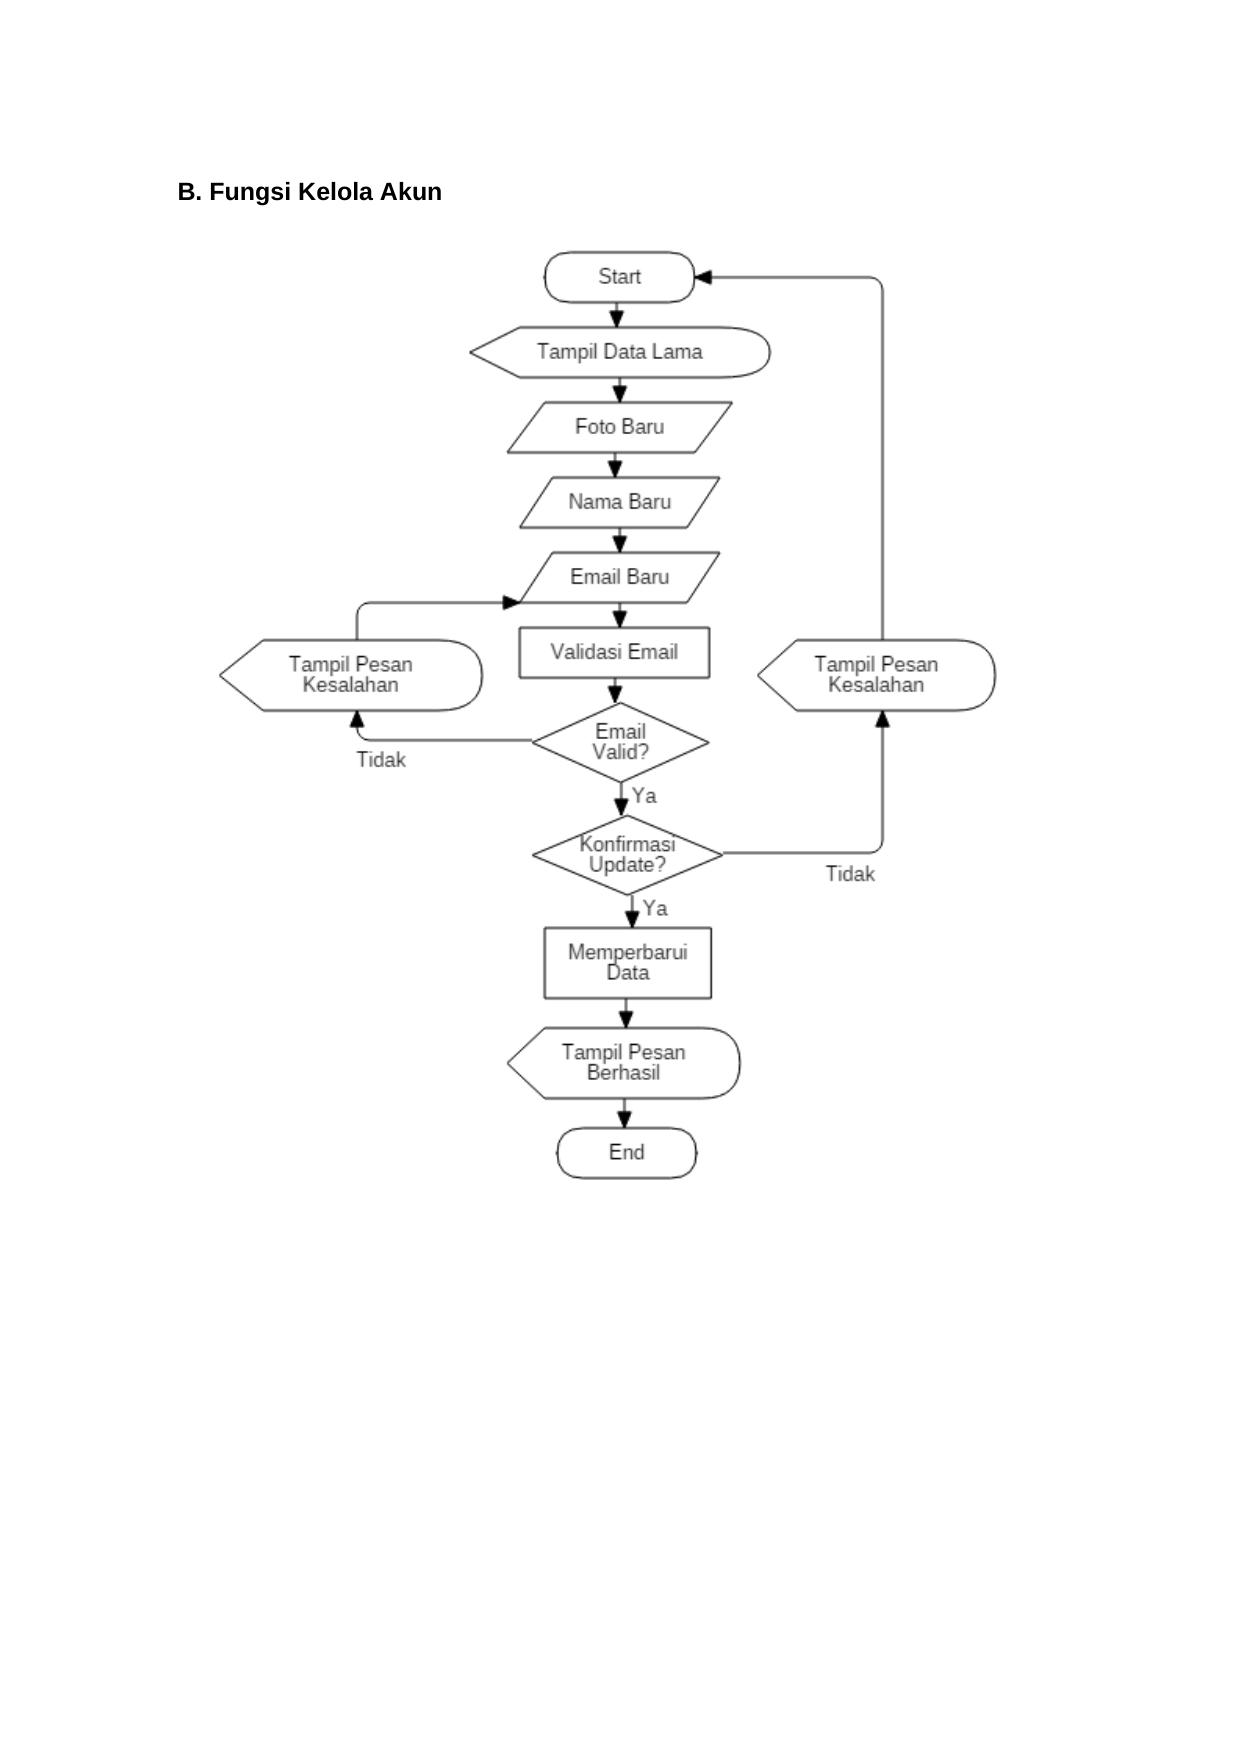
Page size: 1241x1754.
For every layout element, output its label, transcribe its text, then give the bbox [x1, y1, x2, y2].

text B. Fungsi Kelola Akun [177, 177, 1063, 206]
picture [204, 237, 1058, 1241]
